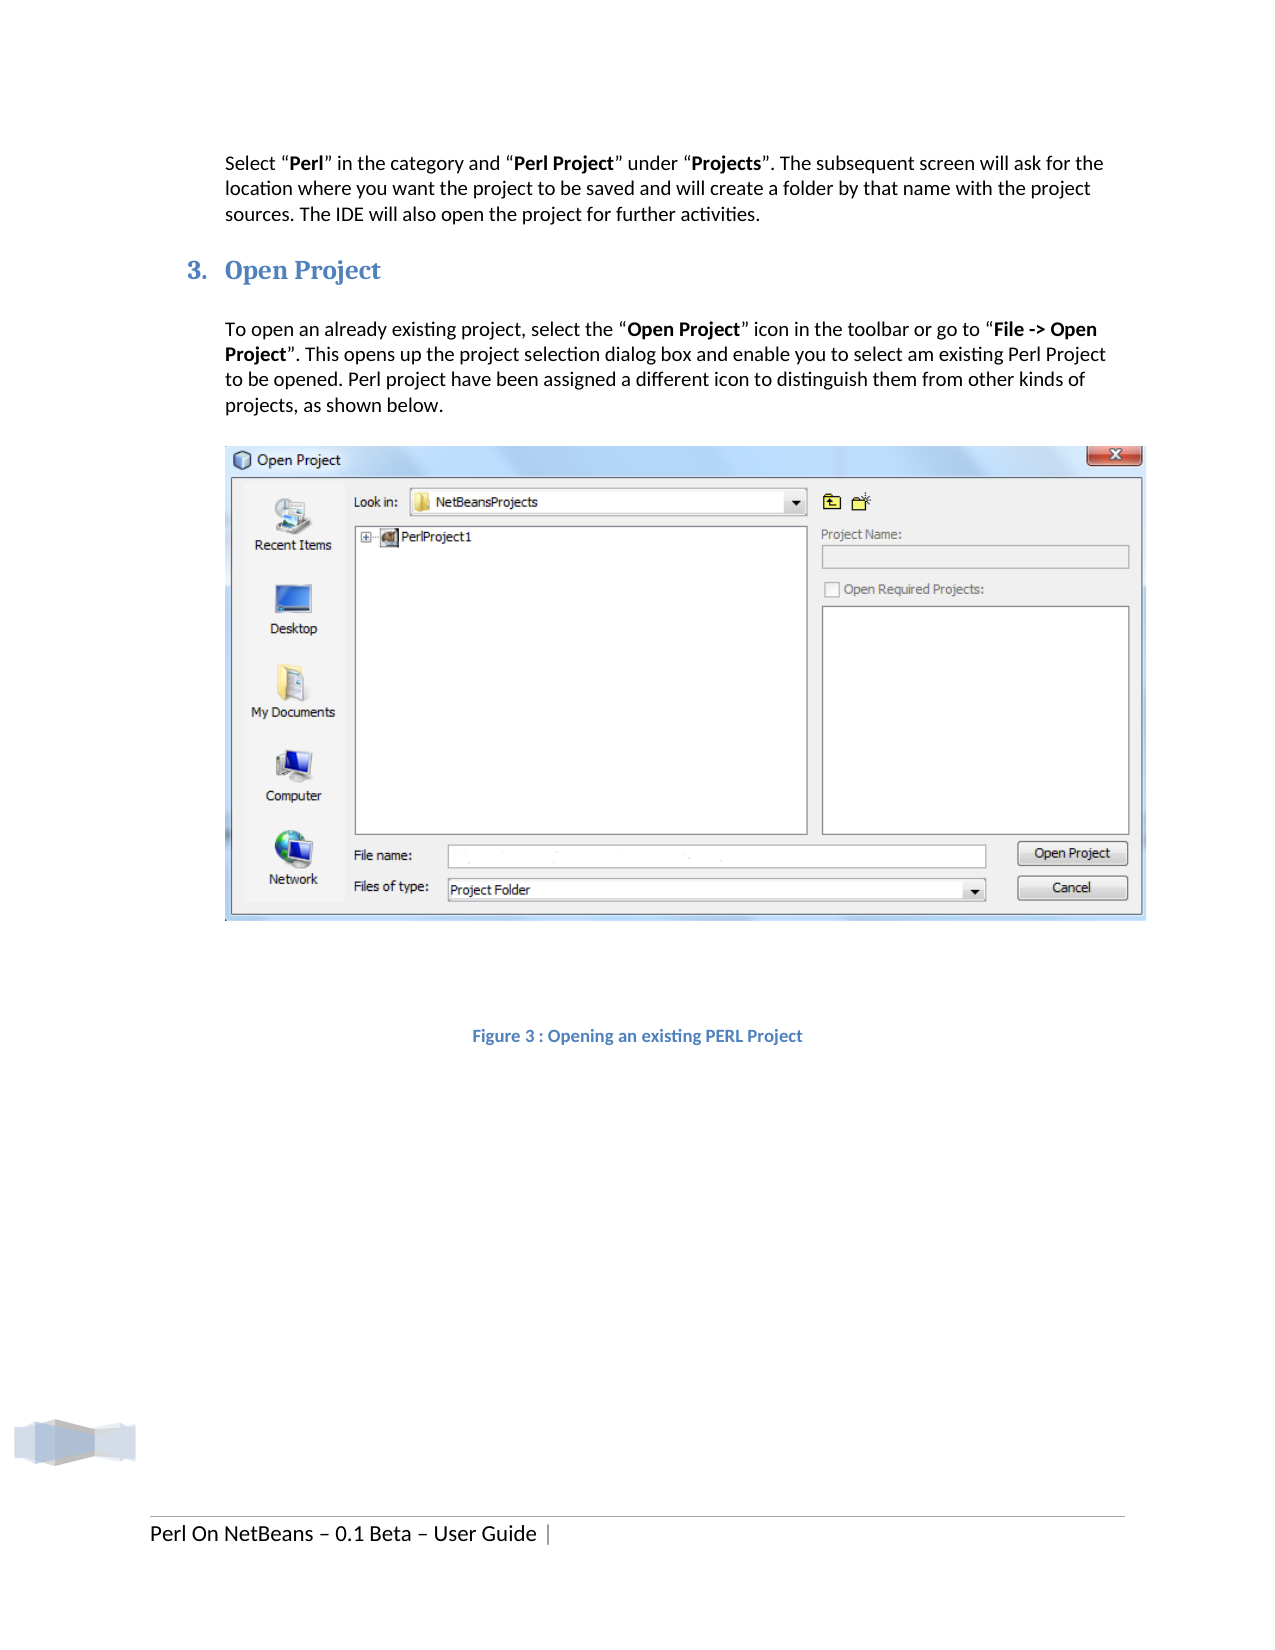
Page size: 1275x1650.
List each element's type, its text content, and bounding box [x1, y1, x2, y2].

text To open an already existing project, select the “Open Project” icon in the toolbar or go to “File -> Open Project”. This opens up the project selection dialog box and enable you to select am existing Perl Project to be opened. Perl project have been assigned a different icon to distinguish them from other kinds of projects, as shown below. [225, 316, 1125, 417]
text Select “Perl” in the category and “Perl Project” under “Projects”. The subsequent screen will ask for the location where you want the project to be saved and will create a folder by that name with the project sources. The IDE will also open the project for further activities. [225, 150, 1125, 226]
list Open Project [187, 255, 1125, 287]
picture [225, 446, 1200, 995]
text Figure 3 : Opening an existing PERL Project [150, 1024, 1125, 1047]
